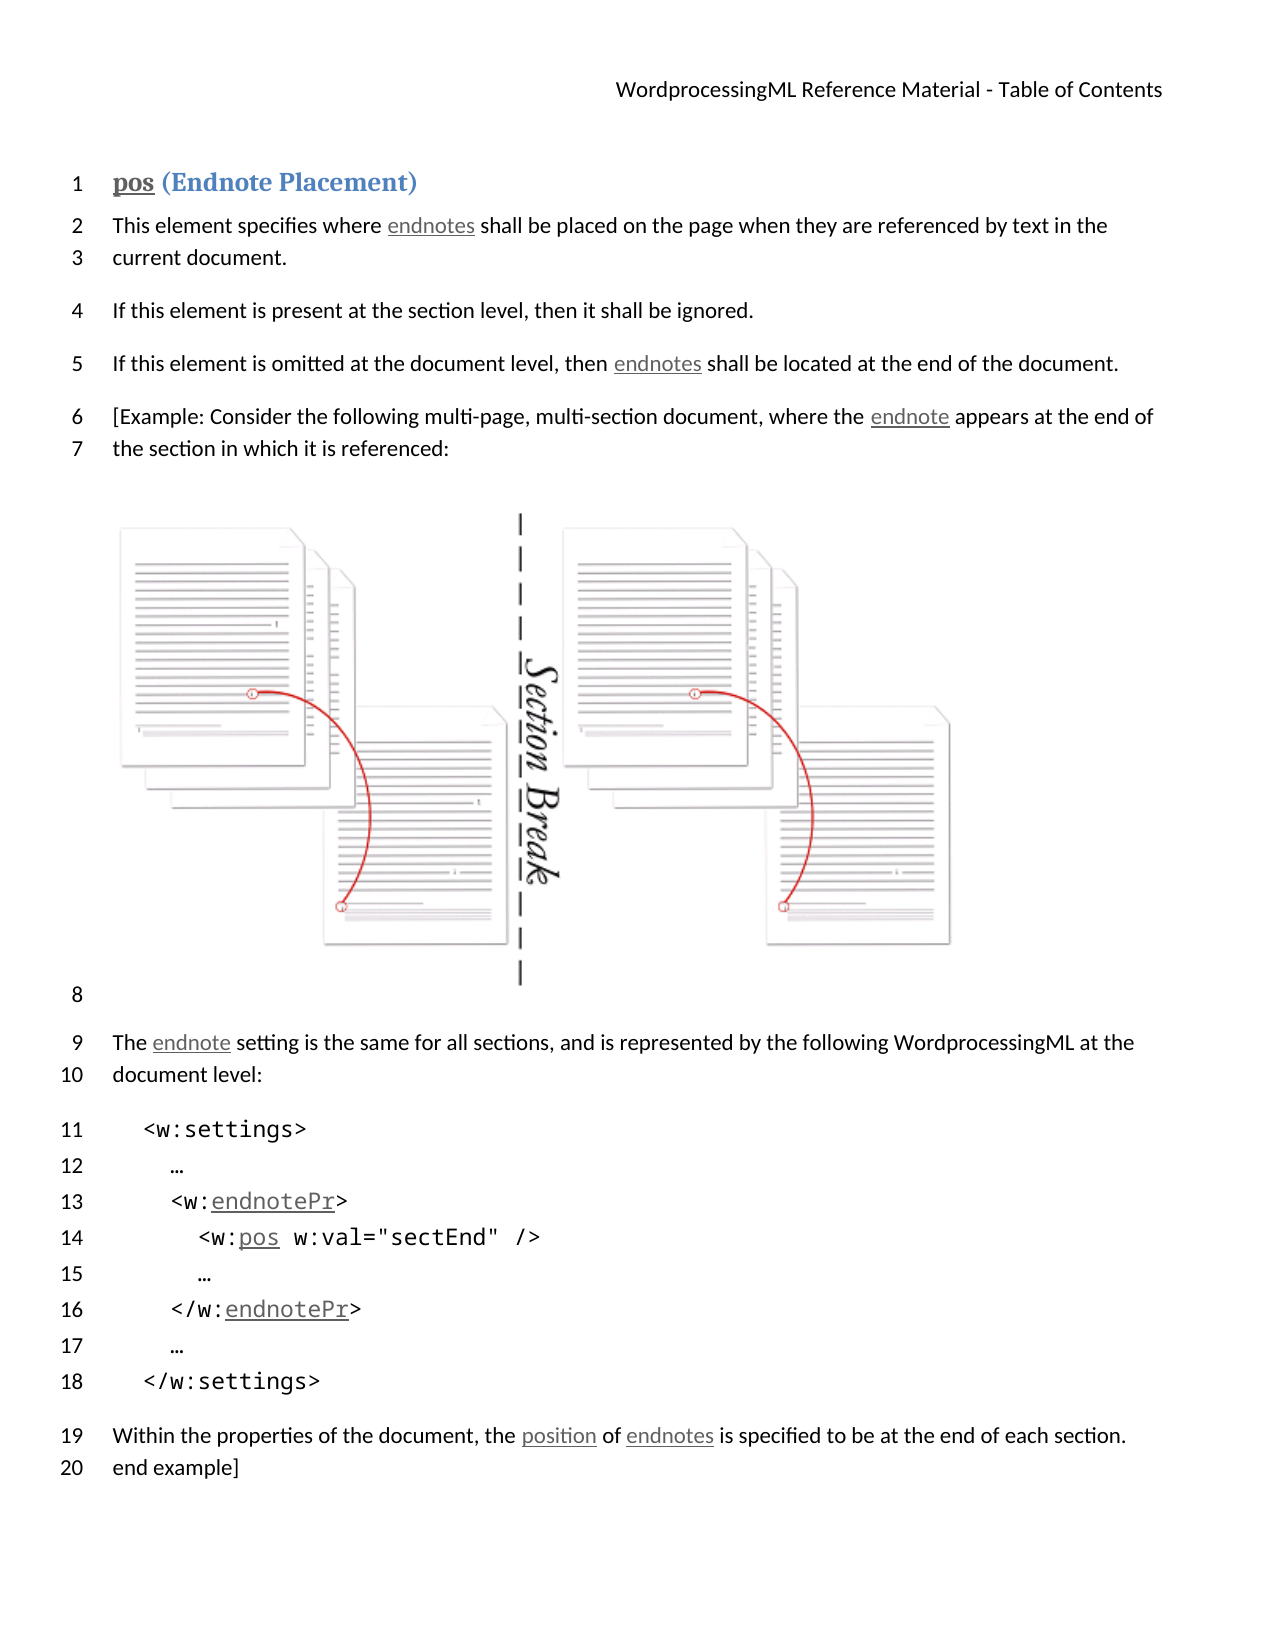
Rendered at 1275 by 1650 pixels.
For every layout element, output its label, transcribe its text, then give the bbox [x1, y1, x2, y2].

text [Example: Consider the following multi-page, multi-section document, where the endnote appears at the end of the section in which it is referenced: [112, 402, 1162, 462]
text The endnote setting is the same for all sections, and is represented by the following WordprocessingML at the document level: [112, 1028, 1162, 1088]
text Within the properties of the document, the position of endnotes is specified to be at the end of each section. end example] [112, 1421, 1162, 1482]
text If this element is omitted at the document level, then endnotes shall be located at the end of the document. [112, 349, 1162, 377]
picture [112, 487, 960, 1003]
text If this element is present at the section level, then it shall be ignored. [112, 296, 1162, 324]
text <w:settings> … <w:endnotePr> <w:pos w:val="sectEnd" /> … </w:endnotePr> … </w:settings> [142, 1113, 1162, 1396]
subtitle pos (Endnote Placement) [112, 167, 1162, 198]
text This element specifies where endnotes shall be placed on the page when they are referenced by text in the current document. [112, 211, 1162, 271]
